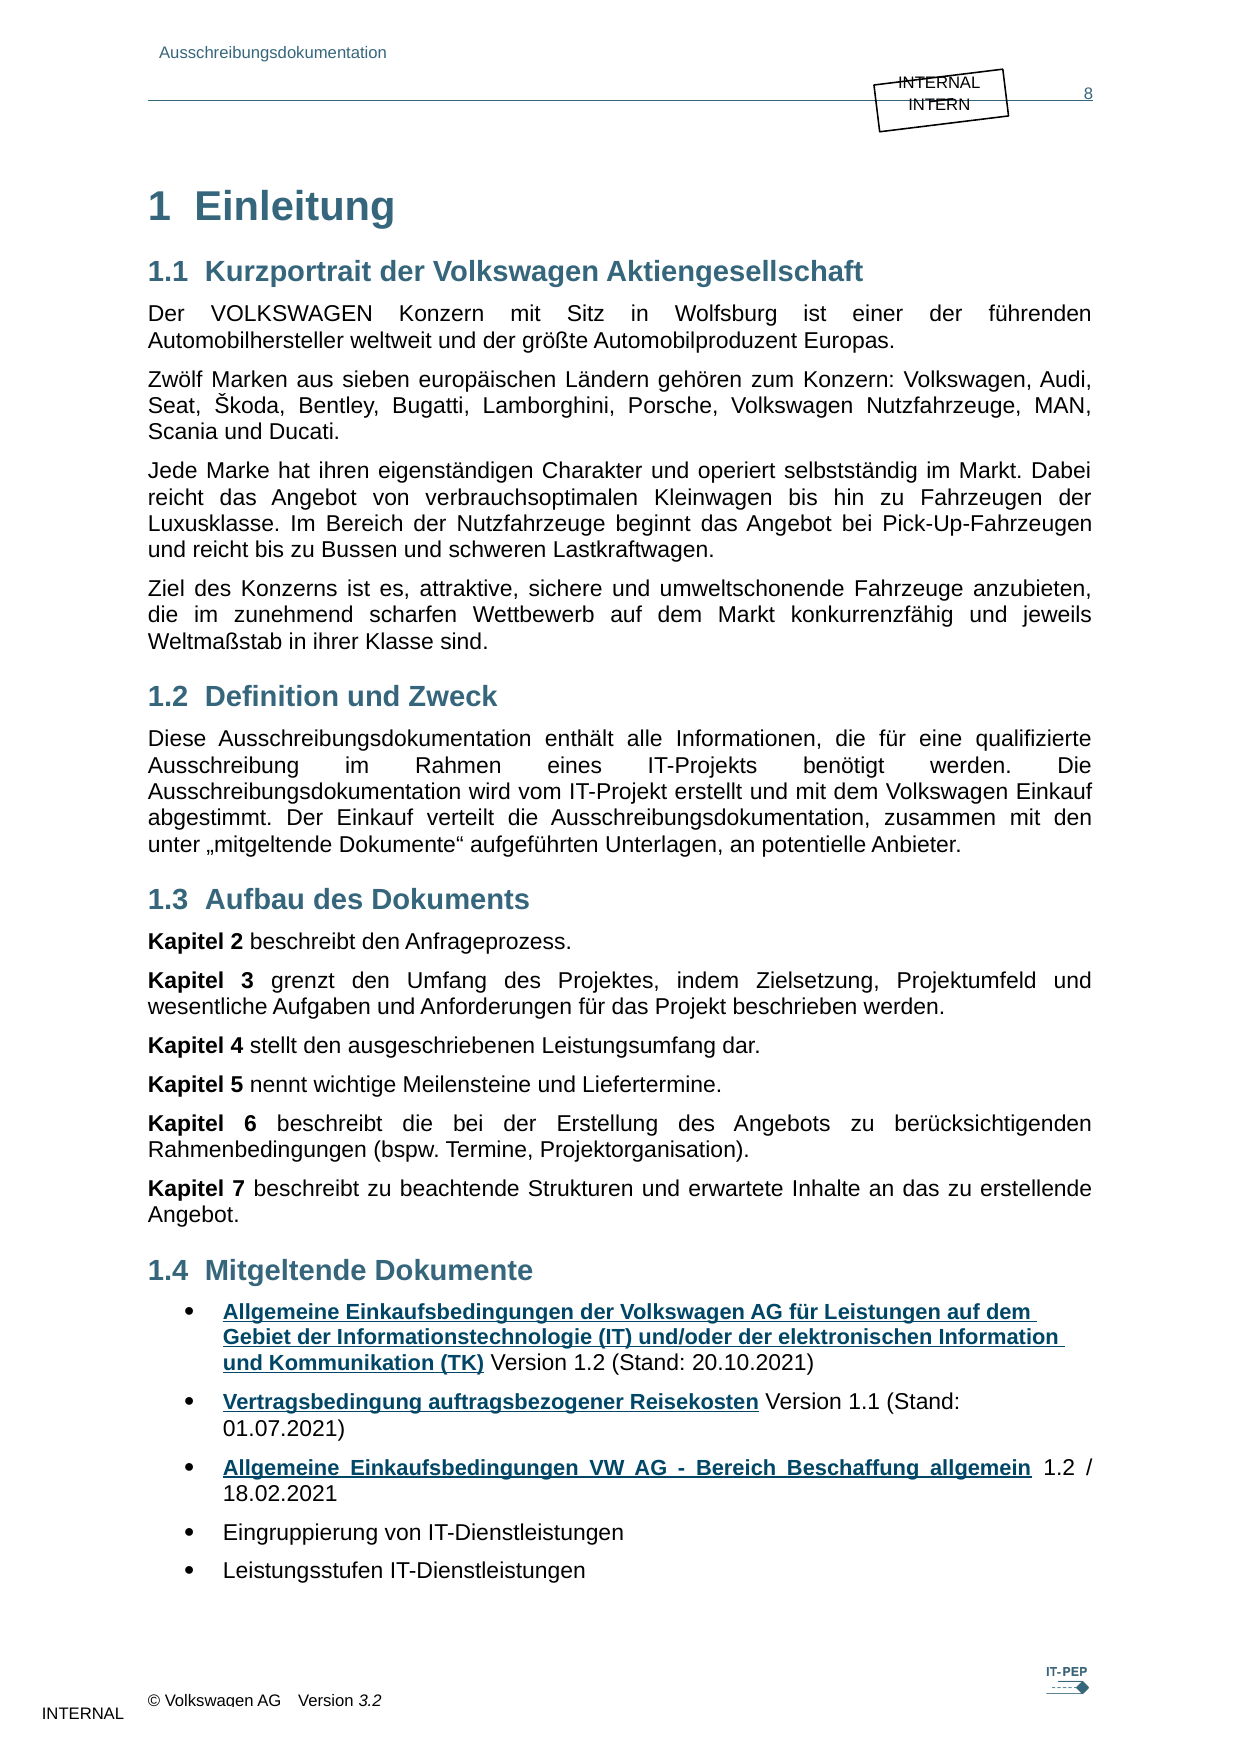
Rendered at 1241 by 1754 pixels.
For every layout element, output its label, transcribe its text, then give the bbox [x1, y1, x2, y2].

subtitle Mitgeltende Dokumente [148, 1253, 1092, 1286]
subtitle Definition und Zweck [148, 679, 1092, 713]
text Ziel des Konzerns ist es, attraktive, sichere und umweltschonende Fahrzeuge anzubieten, die im zunehmend scharfen Wettbewerb auf dem Markt konkurrenzfähig und jeweils Weltmaßstab in ihrer Klasse sind. [148, 575, 1092, 654]
text Kapitel 6 beschreibt die bei der Erstellung des Angebots zu berücksichtigenden Rahmenbedingungen (bspw. Termine, Projektorganisation). [148, 1110, 1092, 1162]
subtitle Aufbau des Dokuments [148, 882, 1092, 916]
text Kapitel 2 beschreibt den Anfrageprozess. [148, 928, 1092, 954]
text Der VOLKSWAGEN Konzern mit Sitz in Wolfsburg ist einer der führenden Automobilhersteller weltweit und der größte Automobilproduzent Europas. [148, 300, 1092, 353]
text Jede Marke hat ihren eigenständigen Charakter und operiert selbstständig im Markt. Dabei reicht das Angebot von verbrauchsoptimalen Kleinwagen bis hin zu Fahrzeugen der Luxusklasse. Im Bereich der Nutzfahrzeuge beginnt das Angebot bei Pick-Up-Fahrzeugen und reicht bis zu Bussen und schweren Lastkraftwagen. [148, 457, 1092, 563]
text Kapitel 4 stellt den ausgeschriebenen Leistungsumfang dar. [148, 1032, 1092, 1058]
subtitle Kurzportrait der Volkswagen Aktiengesellschaft [148, 254, 1092, 288]
list Allgemeine Einkaufsbedingungen der Volkswagen AG für Leistungen auf dem Gebiet der Informationstechnologie (IT) und/oder der elektronischen Information und Kommunikation (TK) Version 1.2 (Stand: 20.10.2021) [185, 1299, 1092, 1376]
list Allgemeine Einkaufsbedingungen VW AG - Bereich Beschaffung allgemein 1.2 / 18.02.2021 [185, 1453, 1092, 1506]
list Leistungsstufen IT-Dienstleistungen [185, 1557, 1092, 1584]
text Kapitel 5 nennt wichtige Meilensteine und Liefertermine. [148, 1071, 1092, 1097]
text Zwölf Marken aus sieben europäischen Ländern gehören zum Konzern: Volkswagen, Audi, Seat, Škoda, Bentley, Bugatti, Lamborghini, Porsche, Volkswagen Nutzfahrzeuge, MAN, Scania und Ducati. [148, 366, 1092, 445]
list Eingruppierung von IT-Dienstleistungen [185, 1519, 1092, 1545]
text Kapitel 3 grenzt den Umfang des Projektes, indem Zielsetzung, Projektumfeld und wesentliche Aufgaben und Anforderungen für das Projekt beschrieben werden. [148, 967, 1092, 1019]
list Vertragsbedingung auftragsbezogener Reisekosten Version 1.1 (Stand: 01.07.2021) [185, 1388, 1092, 1441]
text Kapitel 7 beschreibt zu beachtende Strukturen und erwartete Inhalte an das zu erstellende Angebot. [148, 1175, 1092, 1228]
picture [1046, 1667, 1089, 1694]
subtitle Einleitung [148, 181, 1092, 229]
text Diese Ausschreibungsdokumentation enthält alle Informationen, die für eine qualifizierte Ausschreibung im Rahmen eines IT-Projekts benötigt werden. Die Ausschreibungsdokumentation wird vom IT-Projekt erstellt und mit dem Volkswagen Einkauf abgestimmt. Der Einkauf verteilt die Ausschreibungsdokumentation, zusammen mit den unter „mitgeltende Dokumente“ aufgeführten Unterlagen, an potentielle Anbieter. [148, 725, 1092, 857]
